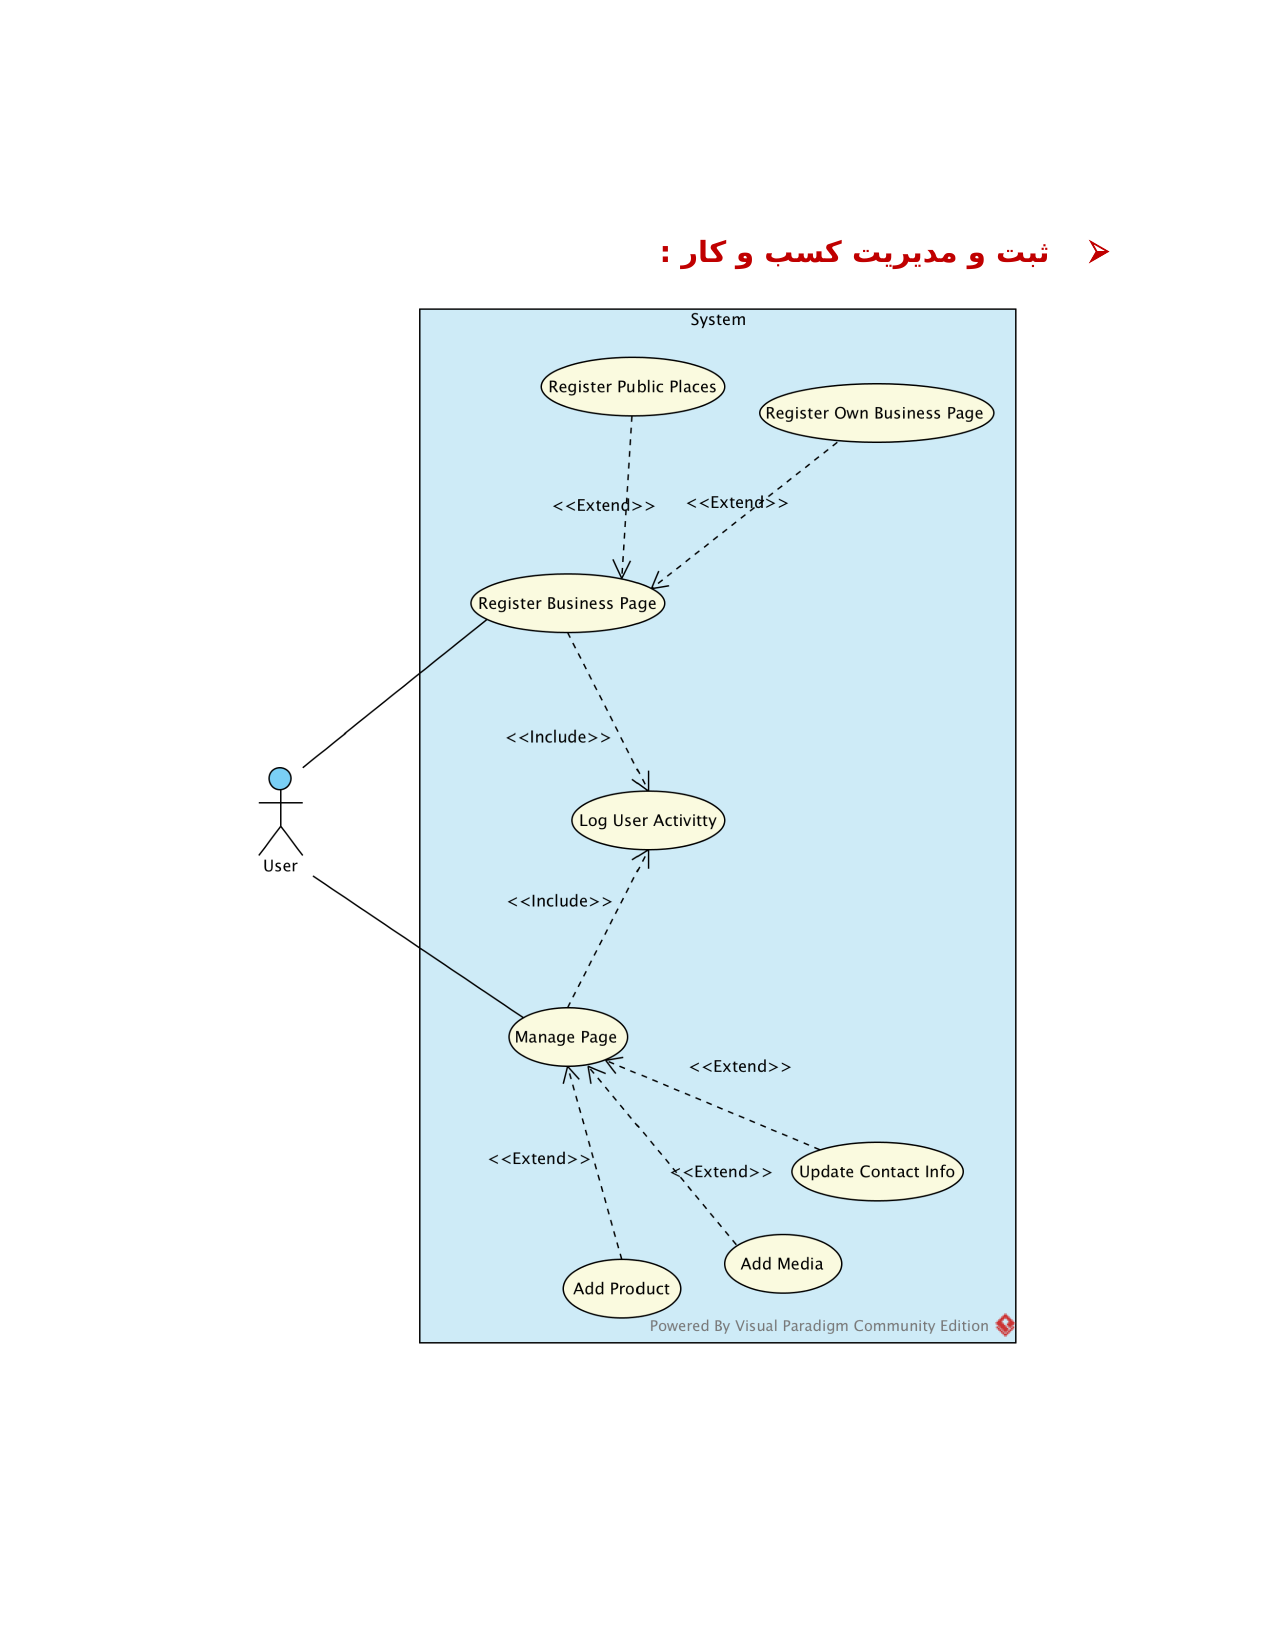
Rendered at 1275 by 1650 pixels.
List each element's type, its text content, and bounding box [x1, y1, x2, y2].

picture [257, 307, 1017, 1344]
list ثبت و مدیریت کسب و کار : [150, 235, 1087, 269]
